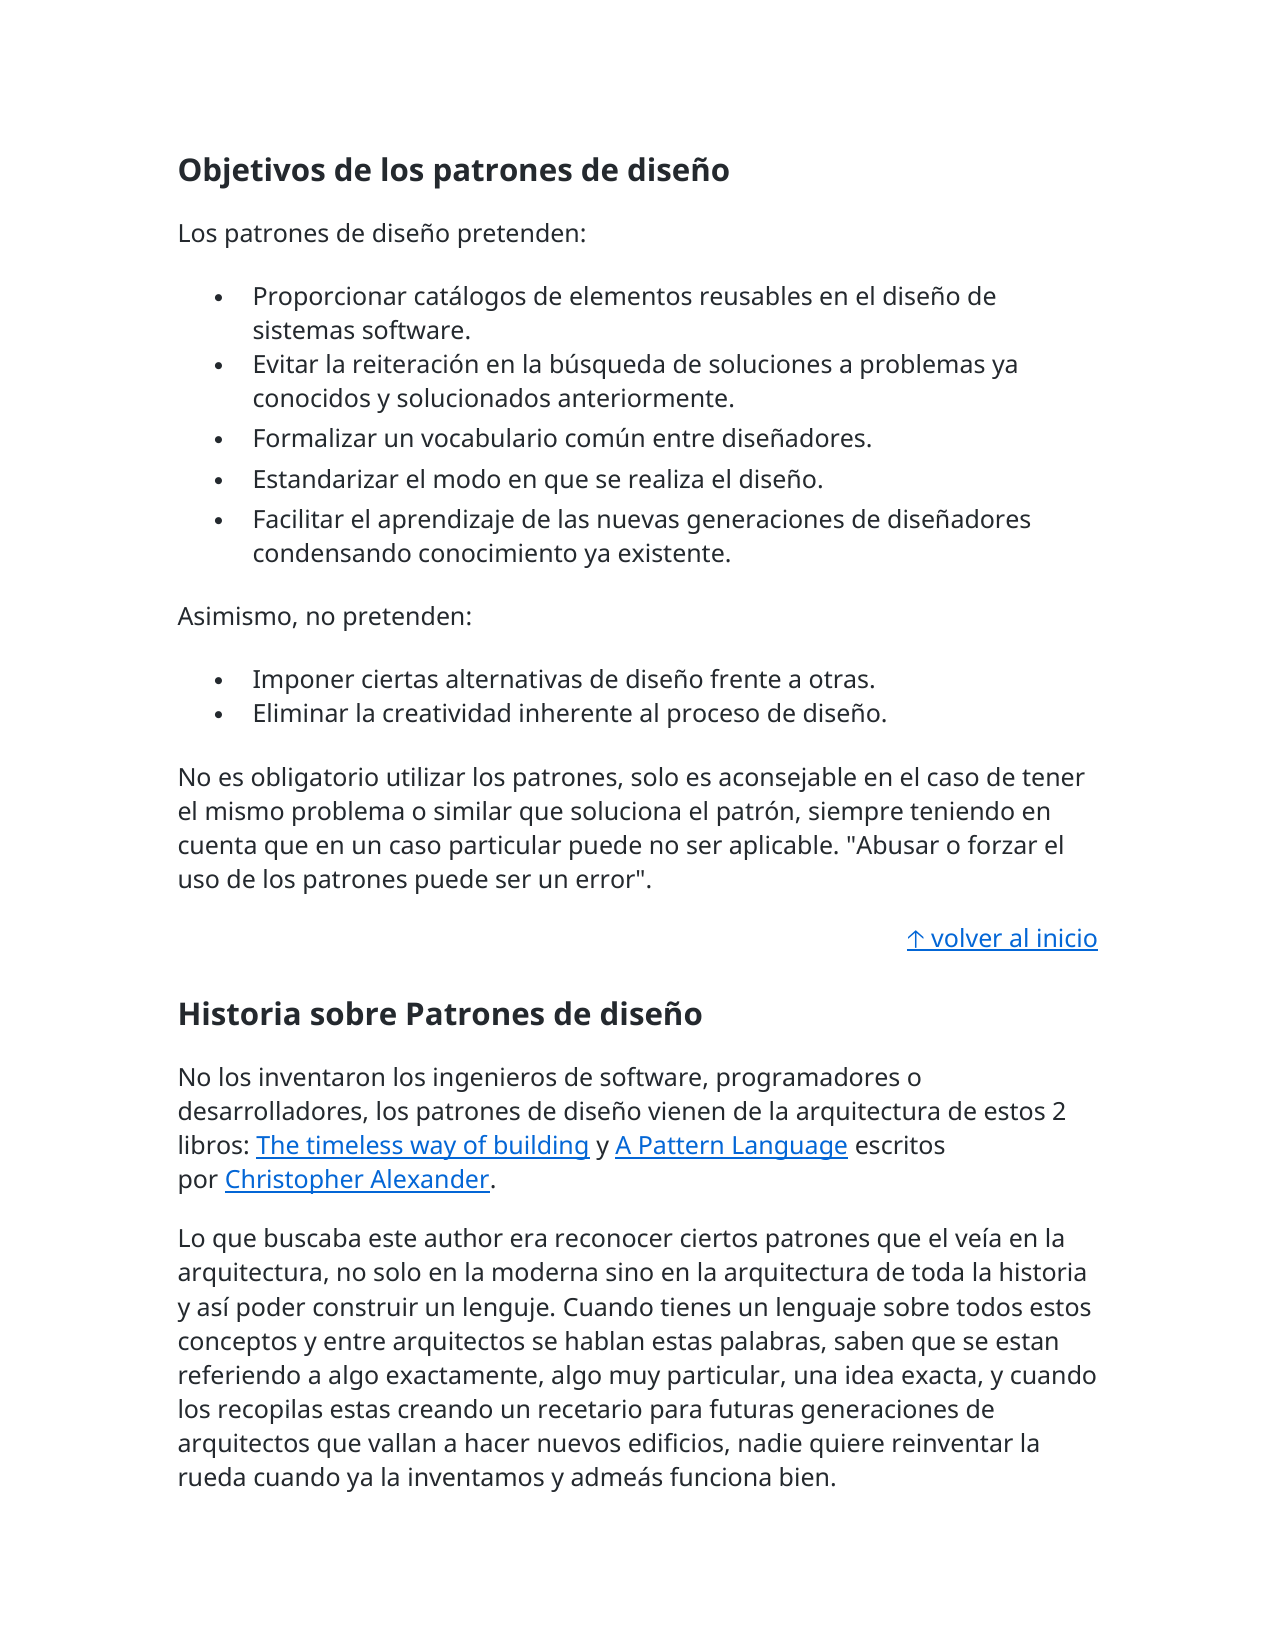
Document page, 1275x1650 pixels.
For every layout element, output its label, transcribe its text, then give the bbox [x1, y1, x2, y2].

text Objetivos de los patrones de diseño [177, 148, 1098, 190]
text Asimismo, no pretenden: [177, 599, 1098, 633]
list Imponer ciertas alternativas de diseño frente a otras. [215, 662, 1098, 696]
text Lo que buscaba este author era reconocer ciertos patrones que el veía en la arquitectura, no solo en la moderna sino en la arquitectura de toda la historia y así poder construir un lenguje. Cuando tienes un lenguaje sobre todos estos conceptos y entre arquitectos se hablan estas palabras, saben que se estan referiendo a algo exactamente, algo muy particular, una idea exacta, y cuando los recopilas estas creando un recetario para futuras generaciones de arquitectos que vallan a hacer nuevos edificios, nadie quiere reinventar la rueda cuando ya la inventamos y admeás funciona bien. [177, 1221, 1098, 1493]
text No los inventaron los ingenieros de software, programadores o desarrolladores, los patrones de diseño vienen de la arquitectura de estos 2 libros: The timeless way of building y A Pattern Language escritos por Christopher Alexander. [177, 1060, 1098, 1196]
text Los patrones de diseño pretenden: [177, 215, 1098, 249]
text 🡡 volver al inicio [177, 921, 1098, 955]
list Eliminar la creatividad inherente al proceso de diseño. [215, 696, 1098, 730]
list Proporcionar catálogos de elementos reusables en el diseño de sistemas software. [215, 278, 1098, 347]
list Evitar la reiteración en la búsqueda de soluciones a problemas ya conocidos y solucionados anteriormente. [215, 347, 1098, 415]
text No es obligatorio utilizar los patrones, solo es aconsejable en el caso de tener el mismo problema o similar que soluciona el patrón, siempre teniendo en cuenta que en un caso particular puede no ser aplicable. "Abusar o forzar el uso de los patrones puede ser un error". [177, 759, 1098, 896]
list Formalizar un vocabulario común entre diseñadores. [215, 421, 1098, 455]
list Facilitar el aprendizaje de las nuevas generaciones de diseñadores condensando conocimiento ya existente. [215, 502, 1098, 570]
text Historia sobre Patrones de diseño [177, 992, 1098, 1035]
list Estandarizar el modo en que se realiza el diseño. [215, 461, 1098, 495]
